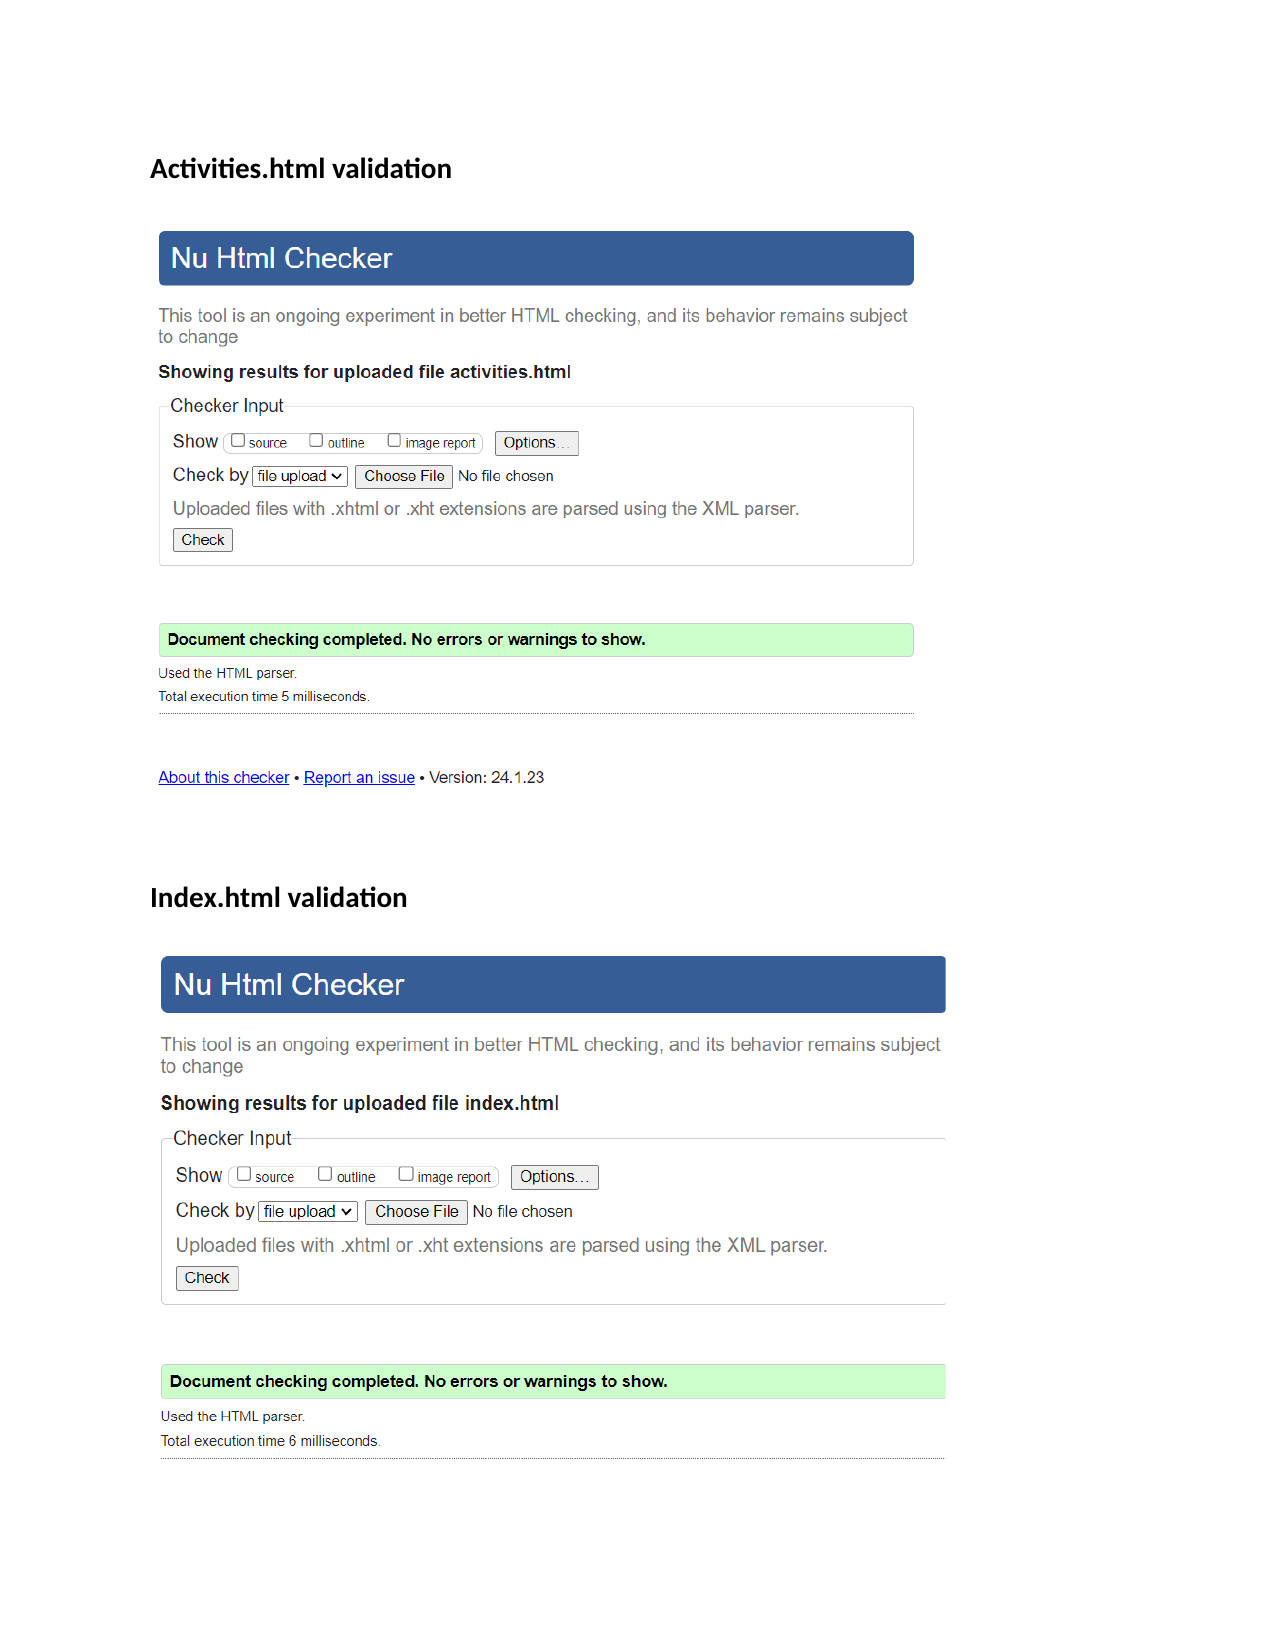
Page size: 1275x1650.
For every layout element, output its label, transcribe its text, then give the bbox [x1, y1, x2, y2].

text Index.html validation [150, 879, 1125, 915]
picture [150, 934, 946, 1488]
text Activities.html validation [150, 150, 1125, 186]
picture [150, 205, 918, 861]
